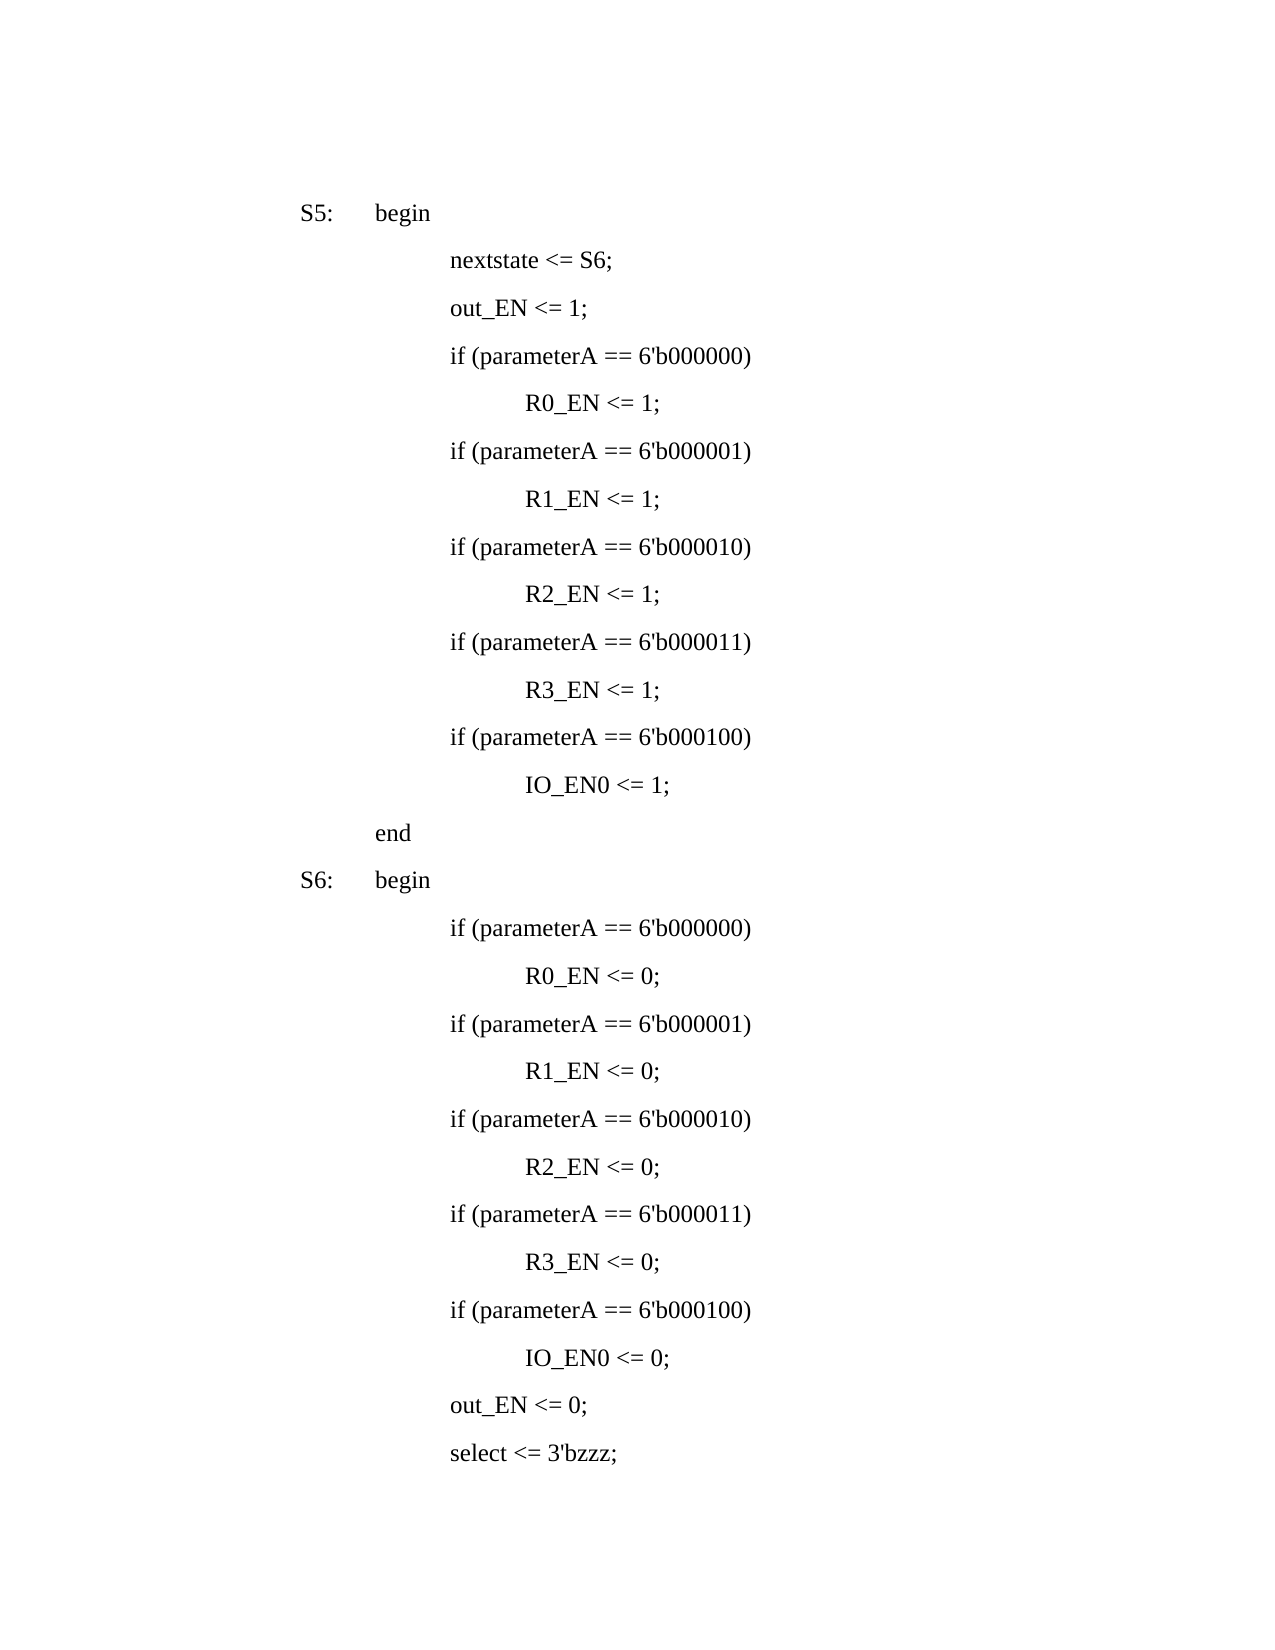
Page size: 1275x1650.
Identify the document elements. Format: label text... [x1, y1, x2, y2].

text S6: begin [150, 866, 1125, 894]
text IO_EN0 <= 1; [150, 770, 1125, 799]
text S5: begin [150, 198, 1125, 226]
text R1_EN <= 0; [150, 1056, 1125, 1085]
text if (parameterA == 6'b000001) [150, 1009, 1125, 1037]
text R0_EN <= 0; [150, 961, 1125, 990]
text if (parameterA == 6'b000001) [150, 436, 1125, 465]
text if (parameterA == 6'b000010) [150, 532, 1125, 560]
text end [150, 818, 1125, 847]
text R3_EN <= 0; [150, 1247, 1125, 1276]
text select <= 3'bzzz; [150, 1438, 1125, 1467]
text if (parameterA == 6'b000100) [150, 722, 1125, 751]
text R0_EN <= 1; [150, 388, 1125, 417]
text R1_EN <= 1; [150, 484, 1125, 513]
text IO_EN0 <= 0; [150, 1343, 1125, 1371]
text R2_EN <= 1; [150, 579, 1125, 608]
text R2_EN <= 0; [150, 1152, 1125, 1181]
text if (parameterA == 6'b000011) [150, 1199, 1125, 1228]
text out_EN <= 1; [150, 293, 1125, 322]
text out_EN <= 0; [150, 1390, 1125, 1419]
text R3_EN <= 1; [150, 675, 1125, 703]
text if (parameterA == 6'b000010) [150, 1104, 1125, 1133]
text if (parameterA == 6'b000000) [150, 341, 1125, 369]
text if (parameterA == 6'b000000) [150, 913, 1125, 942]
text nextstate <= S6; [150, 245, 1125, 274]
text if (parameterA == 6'b000100) [150, 1295, 1125, 1324]
text if (parameterA == 6'b000011) [150, 627, 1125, 656]
